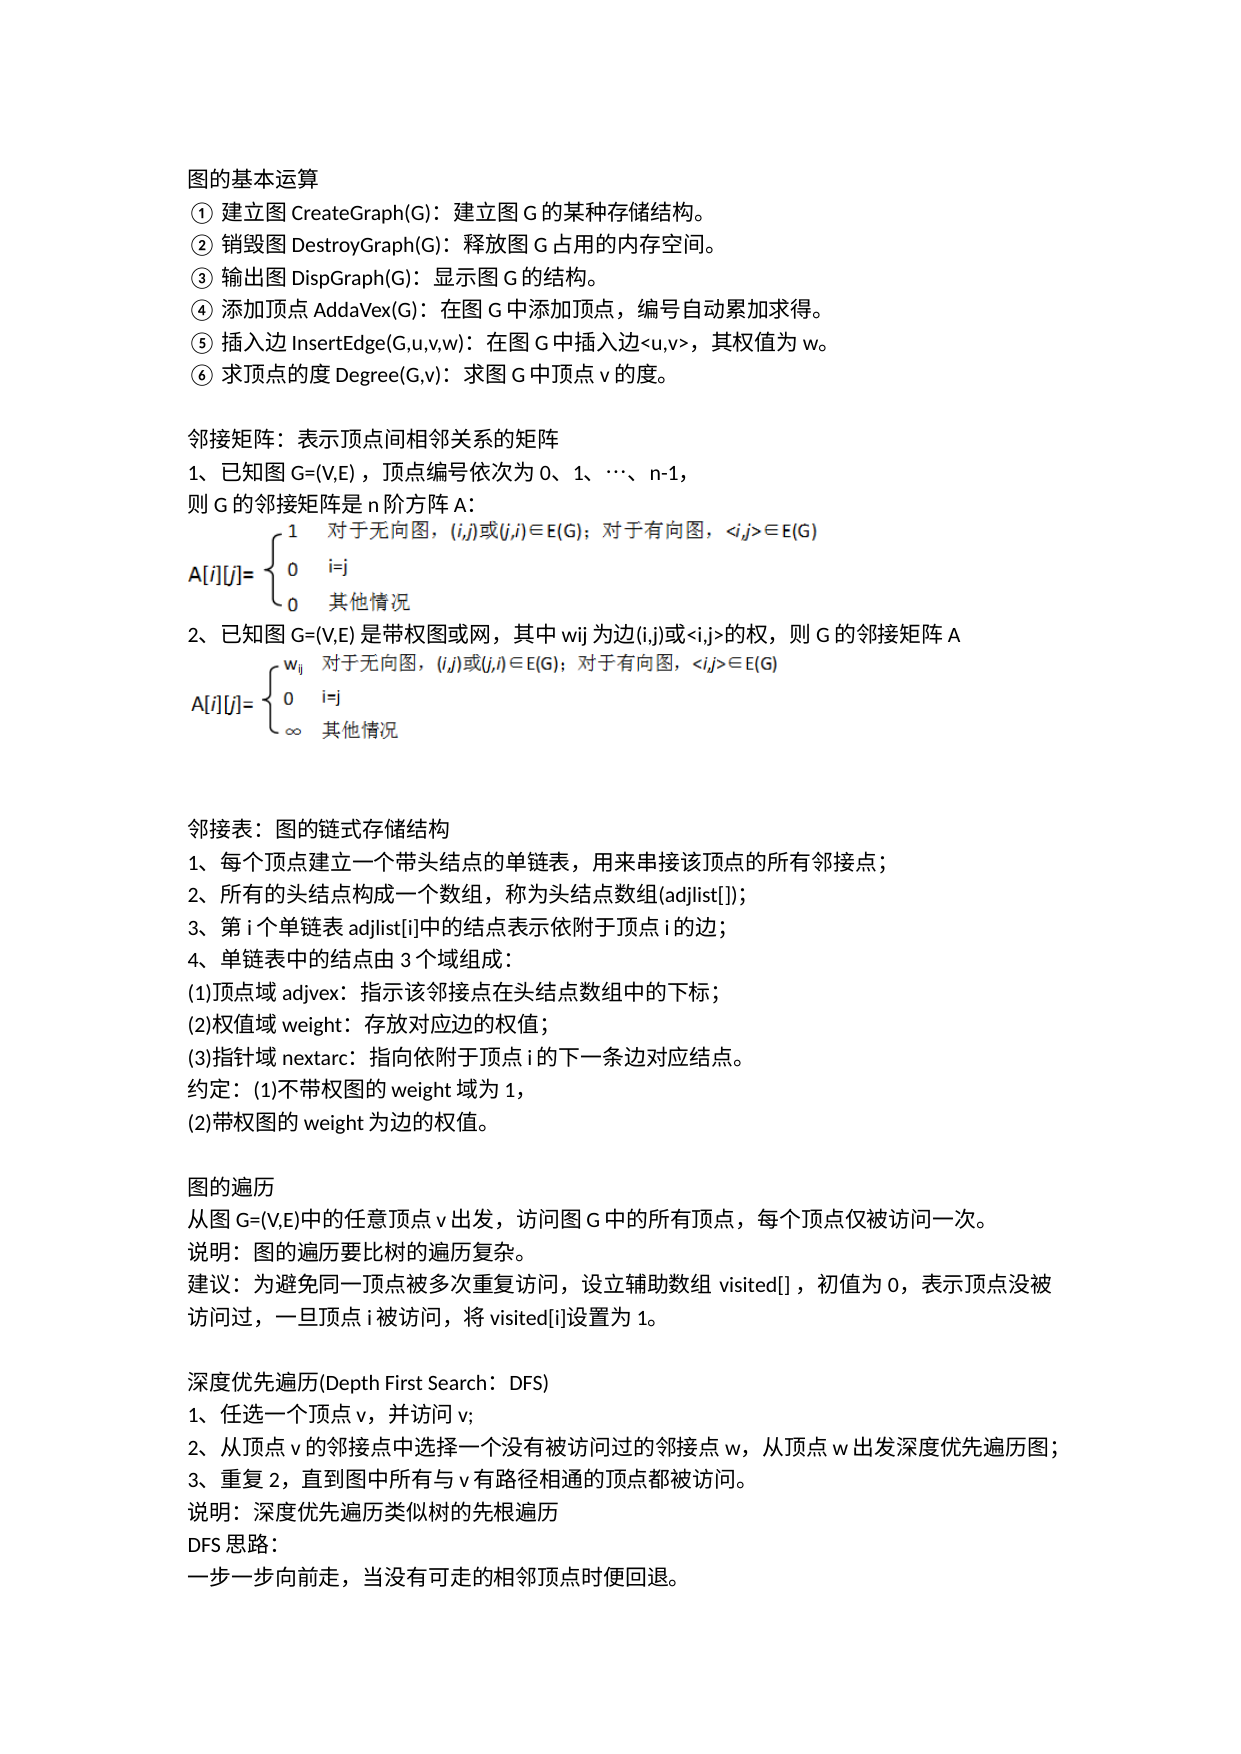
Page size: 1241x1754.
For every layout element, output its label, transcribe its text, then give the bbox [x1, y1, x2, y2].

list 建议：为避免同一顶点被多次重复访问，设立辅助数组visited[] ，初值为0，表示顶点没被访问过，一旦顶点i被访问，将visited[i]设置为1。 [187, 1267, 1053, 1332]
list ④ 添加顶点AddaVex(G)：在图G中添加顶点，编号自动累加求得。 [187, 292, 1053, 324]
list ③ 输出图DispGraph(G)：显示图G的结构。 [187, 259, 1053, 292]
list 深度优先遍历(Depth First Search：DFS) [187, 1364, 1053, 1397]
list 已知图G=(V,E) 是带权图或网，其中wij为边(i,j)或<i,j>的权，则G的邻接矩阵A [187, 617, 1053, 649]
picture [187, 649, 786, 744]
list (2)权值域weight：存放对应边的权值； [187, 1007, 1053, 1039]
list (1)顶点域adjvex：指示该邻接点在头结点数组中的下标； [187, 974, 1053, 1007]
list 说明：深度优先遍历类似树的先根遍历 [187, 1494, 1053, 1527]
picture [187, 519, 819, 617]
list 2、从顶点v的邻接点中选择一个没有被访问过的邻接点w，从顶点w出发深度优先遍历图； [187, 1429, 1053, 1462]
list ① 建立图CreateGraph(G)：建立图G的某种存储结构。 [187, 194, 1053, 227]
list 图的遍历 [187, 1169, 1053, 1202]
list 从图G=(V,E)中的任意顶点v出发，访问图G中的所有顶点，每个顶点仅被访问一次。 [187, 1202, 1053, 1234]
list 1、每个顶点建立一个带头结点的单链表，用来串接该顶点的所有邻接点； [187, 844, 1053, 877]
list DFS思路： [187, 1527, 1053, 1559]
list 邻接表：图的链式存储结构 [187, 812, 1053, 844]
list 3、重复2，直到图中所有与v有路径相通的顶点都被访问。 [187, 1462, 1053, 1494]
list 1、任选一个顶点v，并访问v; [187, 1397, 1053, 1429]
list ⑥ 求顶点的度Degree(G,v)：求图G中顶点v的度。 [187, 357, 1053, 389]
list 一步一步向前走，当没有可走的相邻顶点时便回退。 [187, 1559, 1053, 1592]
list 1、已知图G=(V,E) ，顶点编号依次为0、1、…、n-1， [187, 454, 1053, 487]
list (2)带权图的weight为边的权值。 [187, 1104, 1053, 1137]
list 4、单链表中的结点由3个域组成： [187, 942, 1053, 974]
list 2、所有的头结点构成一个数组，称为头结点数组(adjlist[])； [187, 877, 1053, 909]
list 图的基本运算 [187, 162, 1053, 194]
list 约定：(1)不带权图的weight域为1， [187, 1072, 1053, 1104]
list 则G的邻接矩阵是n阶方阵A： [187, 487, 1053, 519]
list 说明：图的遍历要比树的遍历复杂。 [187, 1234, 1053, 1267]
list 邻接矩阵：表示顶点间相邻关系的矩阵 [187, 422, 1053, 454]
list 3、第i个单链表adjlist[i]中的结点表示依附于顶点i的边； [187, 909, 1053, 942]
list ② 销毁图DestroyGraph(G)：释放图G占用的内存空间。 [187, 227, 1053, 259]
list ⑤ 插入边InsertEdge(G,u,v,w)：在图G中插入边<u,v>，其权值为w。 [187, 324, 1053, 357]
list (3)指针域nextarc：指向依附于顶点i的下一条边对应结点。 [187, 1039, 1053, 1072]
